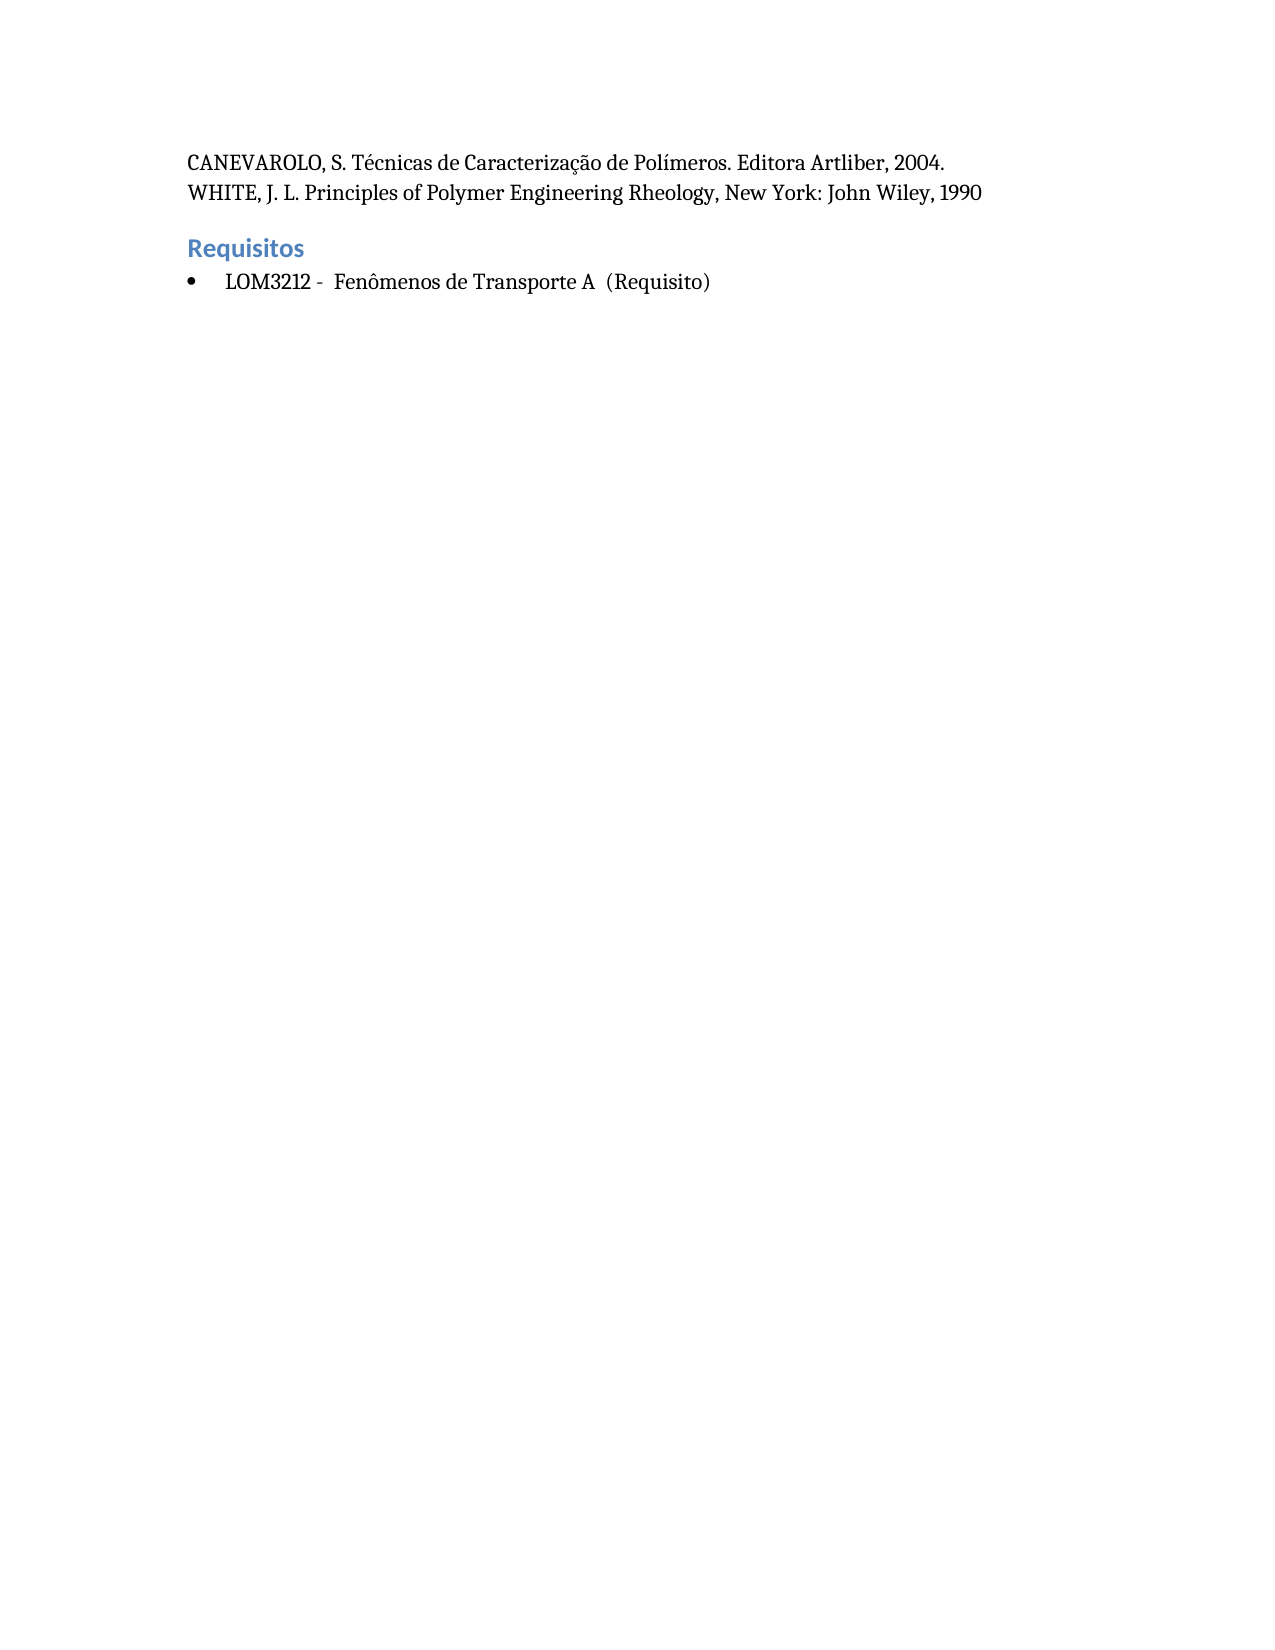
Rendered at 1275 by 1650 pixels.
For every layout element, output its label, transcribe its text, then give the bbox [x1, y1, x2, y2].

list LOM3212 - Fenômenos de Transporte A (Requisito) [187, 269, 1087, 326]
subtitle Requisitos [187, 231, 1087, 264]
